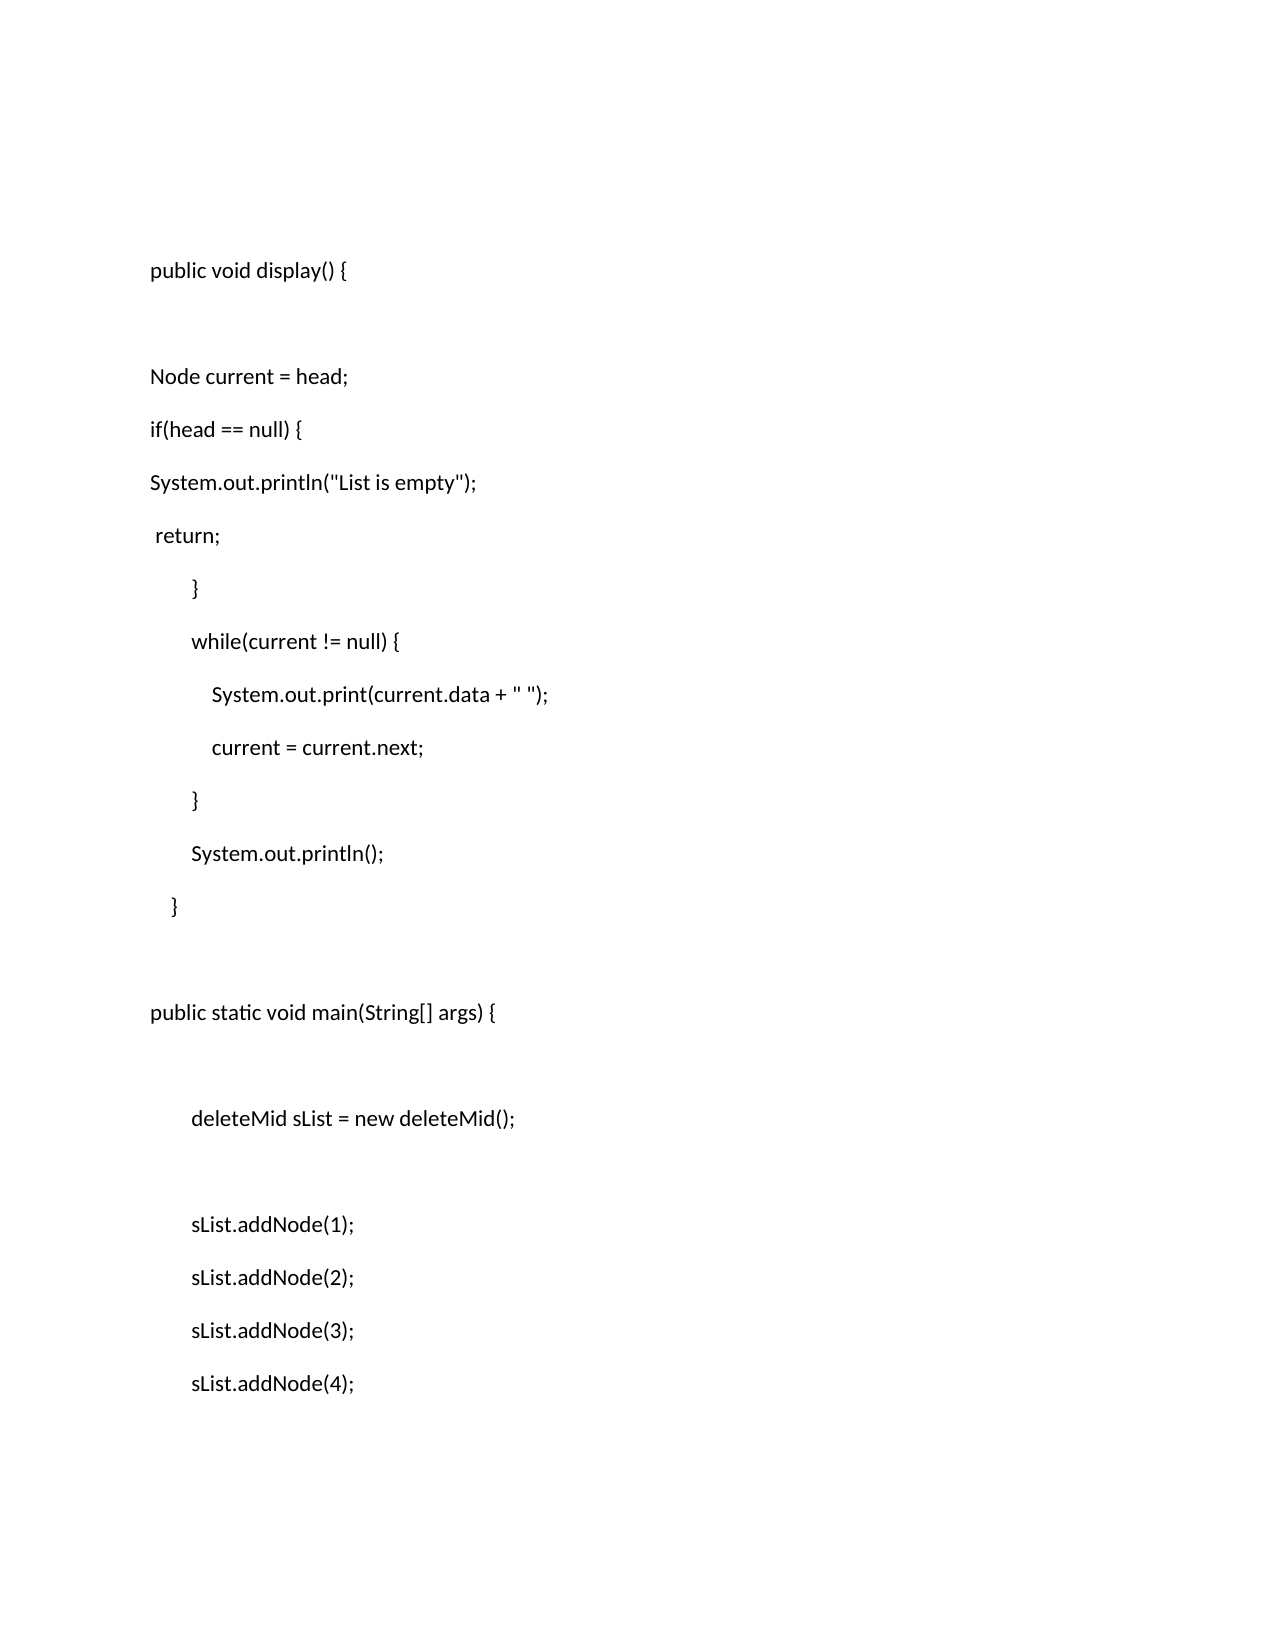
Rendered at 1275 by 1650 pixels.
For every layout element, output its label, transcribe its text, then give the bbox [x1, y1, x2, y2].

text sList.addNode(4); [150, 1369, 1125, 1397]
text sList.addNode(1); [150, 1210, 1125, 1238]
text } [150, 892, 1125, 920]
text System.out.print(current.data + " "); [150, 680, 1125, 708]
text } [150, 786, 1125, 814]
text System.out.println(); [150, 839, 1125, 867]
text current = current.next; [150, 733, 1125, 761]
text } [150, 574, 1125, 602]
text public void display() { [150, 256, 1125, 284]
text return; [150, 521, 1125, 549]
text sList.addNode(3); [150, 1316, 1125, 1344]
text System.out.println("List is empty"); [150, 468, 1125, 496]
text while(current != null) { [150, 627, 1125, 655]
text deleteMid sList = new deleteMid(); [150, 1104, 1125, 1132]
text if(head == null) { [150, 415, 1125, 443]
text public static void main(String[] args) { [150, 998, 1125, 1026]
text Node current = head; [150, 362, 1125, 390]
text sList.addNode(2); [150, 1263, 1125, 1291]
